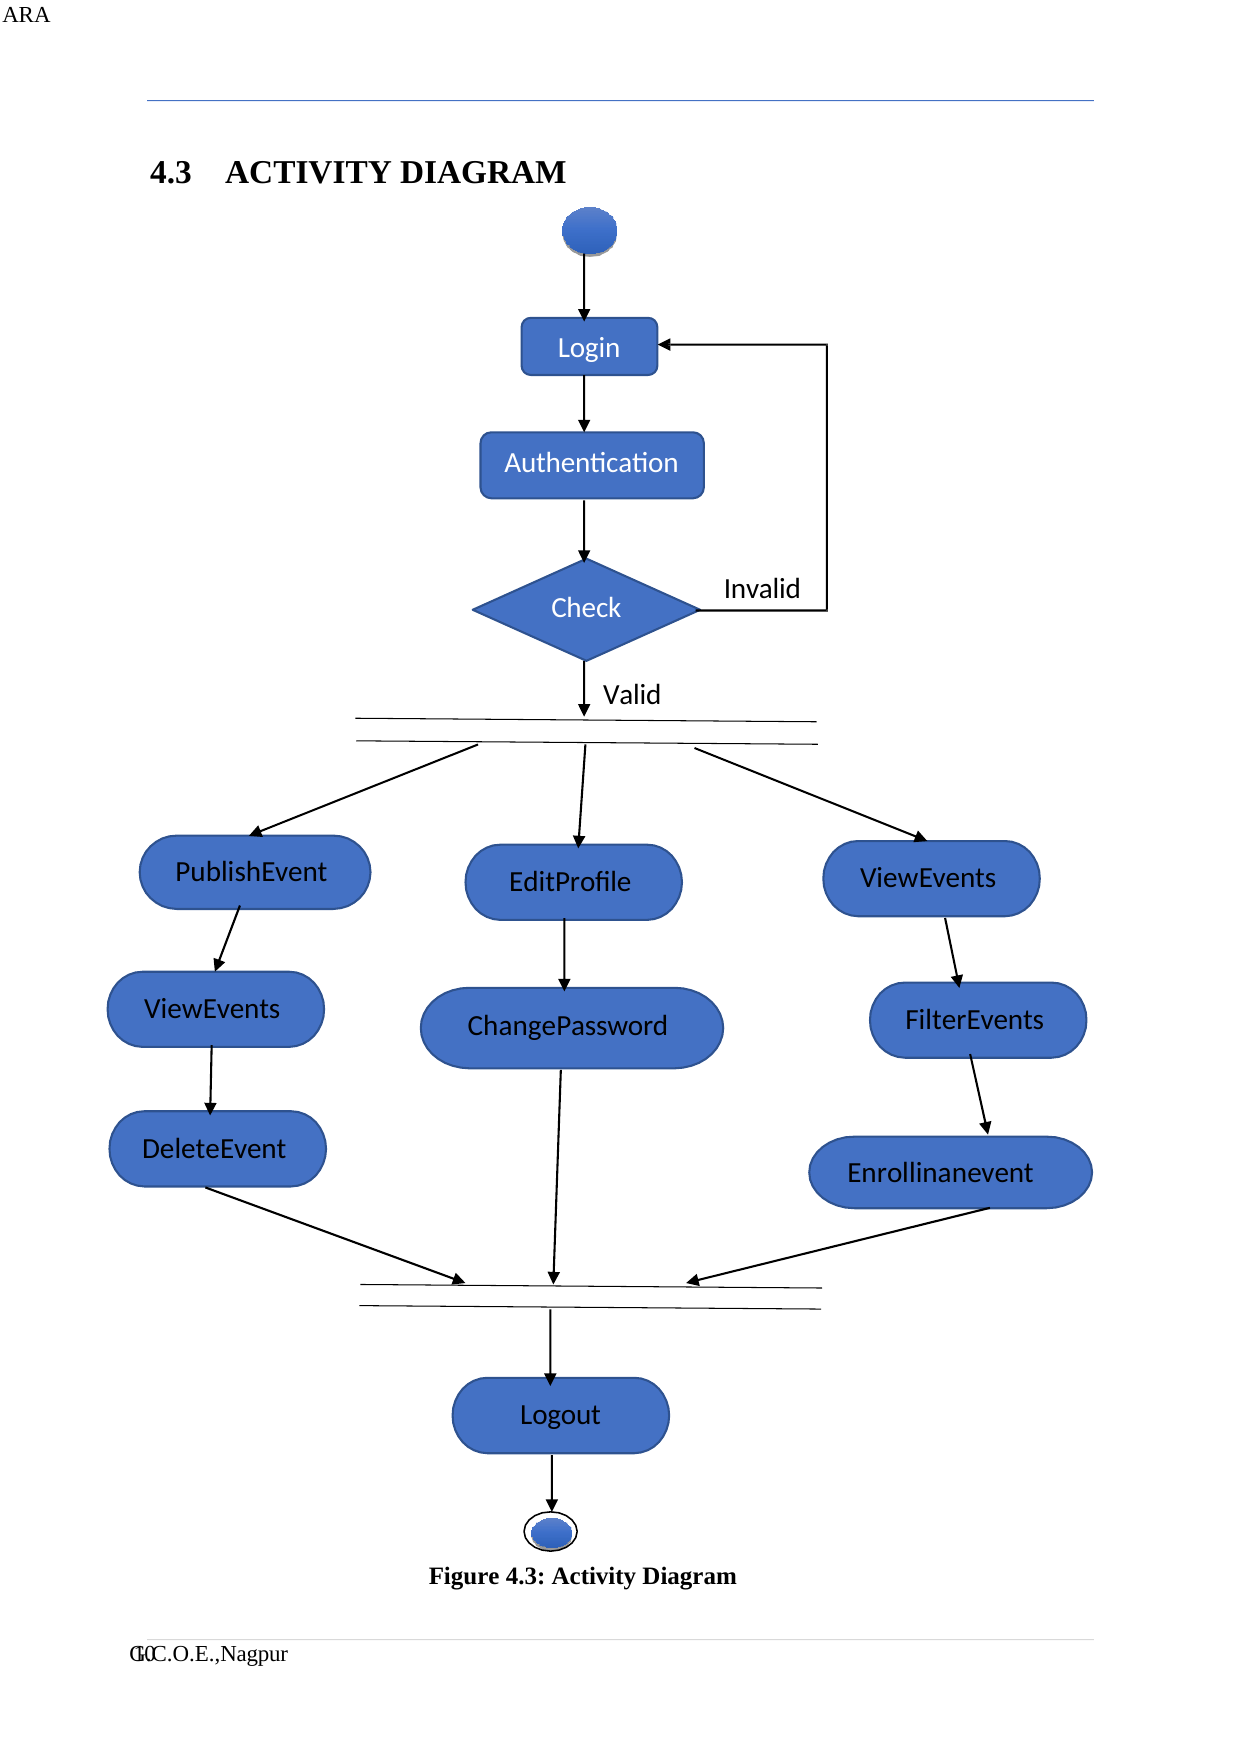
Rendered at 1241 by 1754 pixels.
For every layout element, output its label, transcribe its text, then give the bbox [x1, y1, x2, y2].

text Figure 4.3: Activity Diagram [428, 1312, 1115, 1590]
subtitle ACTIVITY DIAGRAM [150, 153, 1115, 191]
picture [531, 1518, 572, 1550]
picture [562, 1545, 572, 1551]
picture [562, 207, 617, 257]
